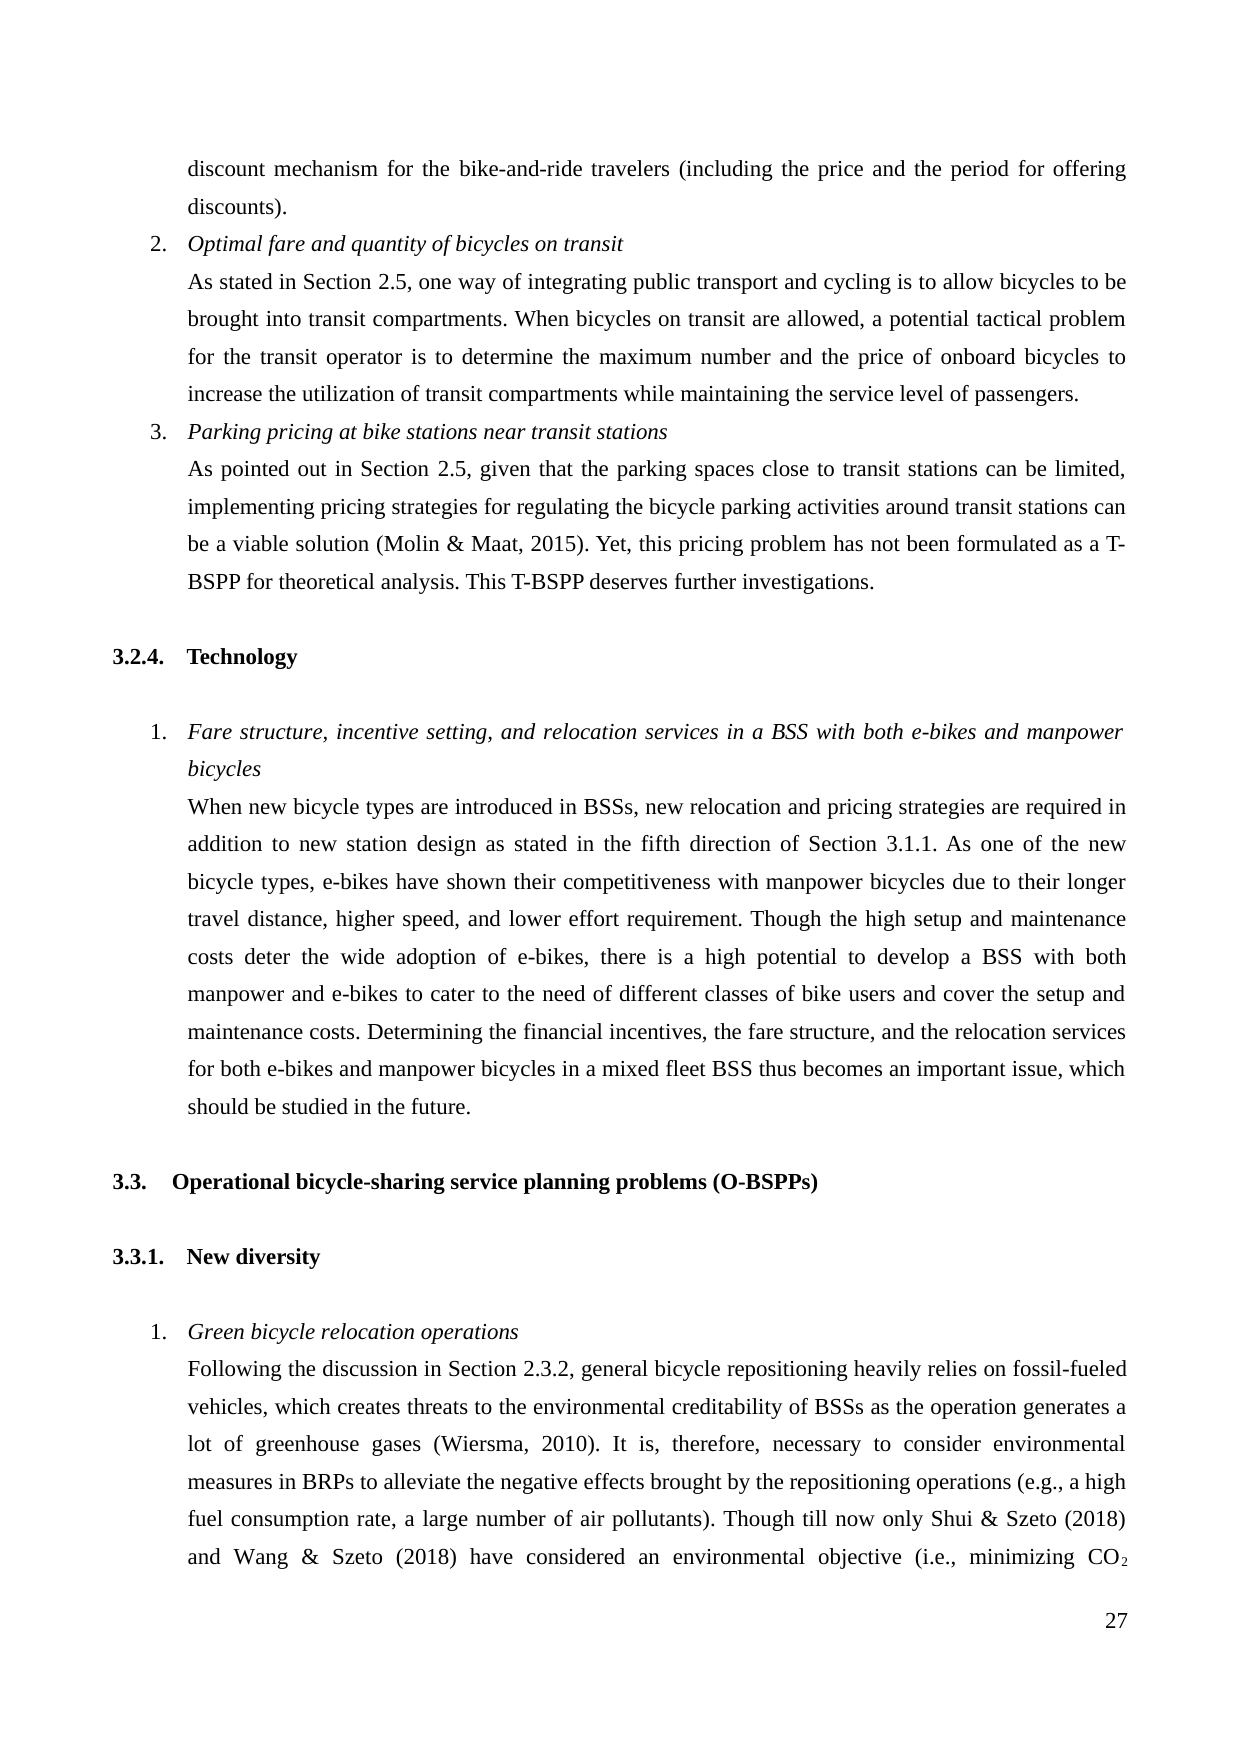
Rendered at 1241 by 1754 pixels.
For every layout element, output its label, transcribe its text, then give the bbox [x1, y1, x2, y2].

list Optimal fare and quantity of bicycles on transit [150, 225, 1128, 262]
subtitle New diversity [112, 1237, 1128, 1275]
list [187, 150, 1128, 225]
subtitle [187, 1350, 1128, 1575]
list As stated in Section 2.5, one way of integrating public transport and cycling is to allow bicycles to be brought into transit compartments. When bicycles on transit are allowed, a potential tactical problem for the transit operator is to determine the maximum number and the price of onboard bicycles to increase the utilization of transit compartments while maintaining the service level of passengers. [187, 262, 1128, 412]
subtitle Green bicycle relocation operations [150, 1312, 1128, 1350]
list Fare structure, incentive setting, and relocation services in a BSS with both e-bikes and manpower bicycles [150, 712, 1128, 787]
subtitle Operational bicycle-sharing service planning problems (O-BSPPs) [112, 1162, 1128, 1200]
list Parking pricing at bike stations near transit stations [150, 412, 1128, 450]
subtitle Technology [112, 637, 1128, 675]
list When new bicycle types are introduced in BSSs, new relocation and pricing strategies are required in addition to new station design as stated in the fifth direction of Section 3.1.1. As one of the new bicycle types, e-bikes have shown their competitiveness with manpower bicycles due to their longer travel distance, higher speed, and lower effort requirement. Though the high setup and maintenance costs deter the wide adoption of e-bikes, there is a high potential to develop a BSS with both manpower and e-bikes to cater to the need of different classes of bike users and cover the setup and maintenance costs. Determining the financial incentives, the fare structure, and the relocation services for both e-bikes and manpower bicycles in a mixed fleet BSS thus becomes an important issue, which should be studied in the future. [187, 787, 1128, 1125]
list As pointed out in Section 2.5, given that the parking spaces close to transit stations can be limited, implementing pricing strategies for regulating the bicycle parking activities around transit stations can be a viable solution (Molin & Maat, 2015). Yet, this pricing problem has not been formulated as a T-BSPP for theoretical analysis. This T-BSPP deserves further investigations. [187, 450, 1128, 600]
